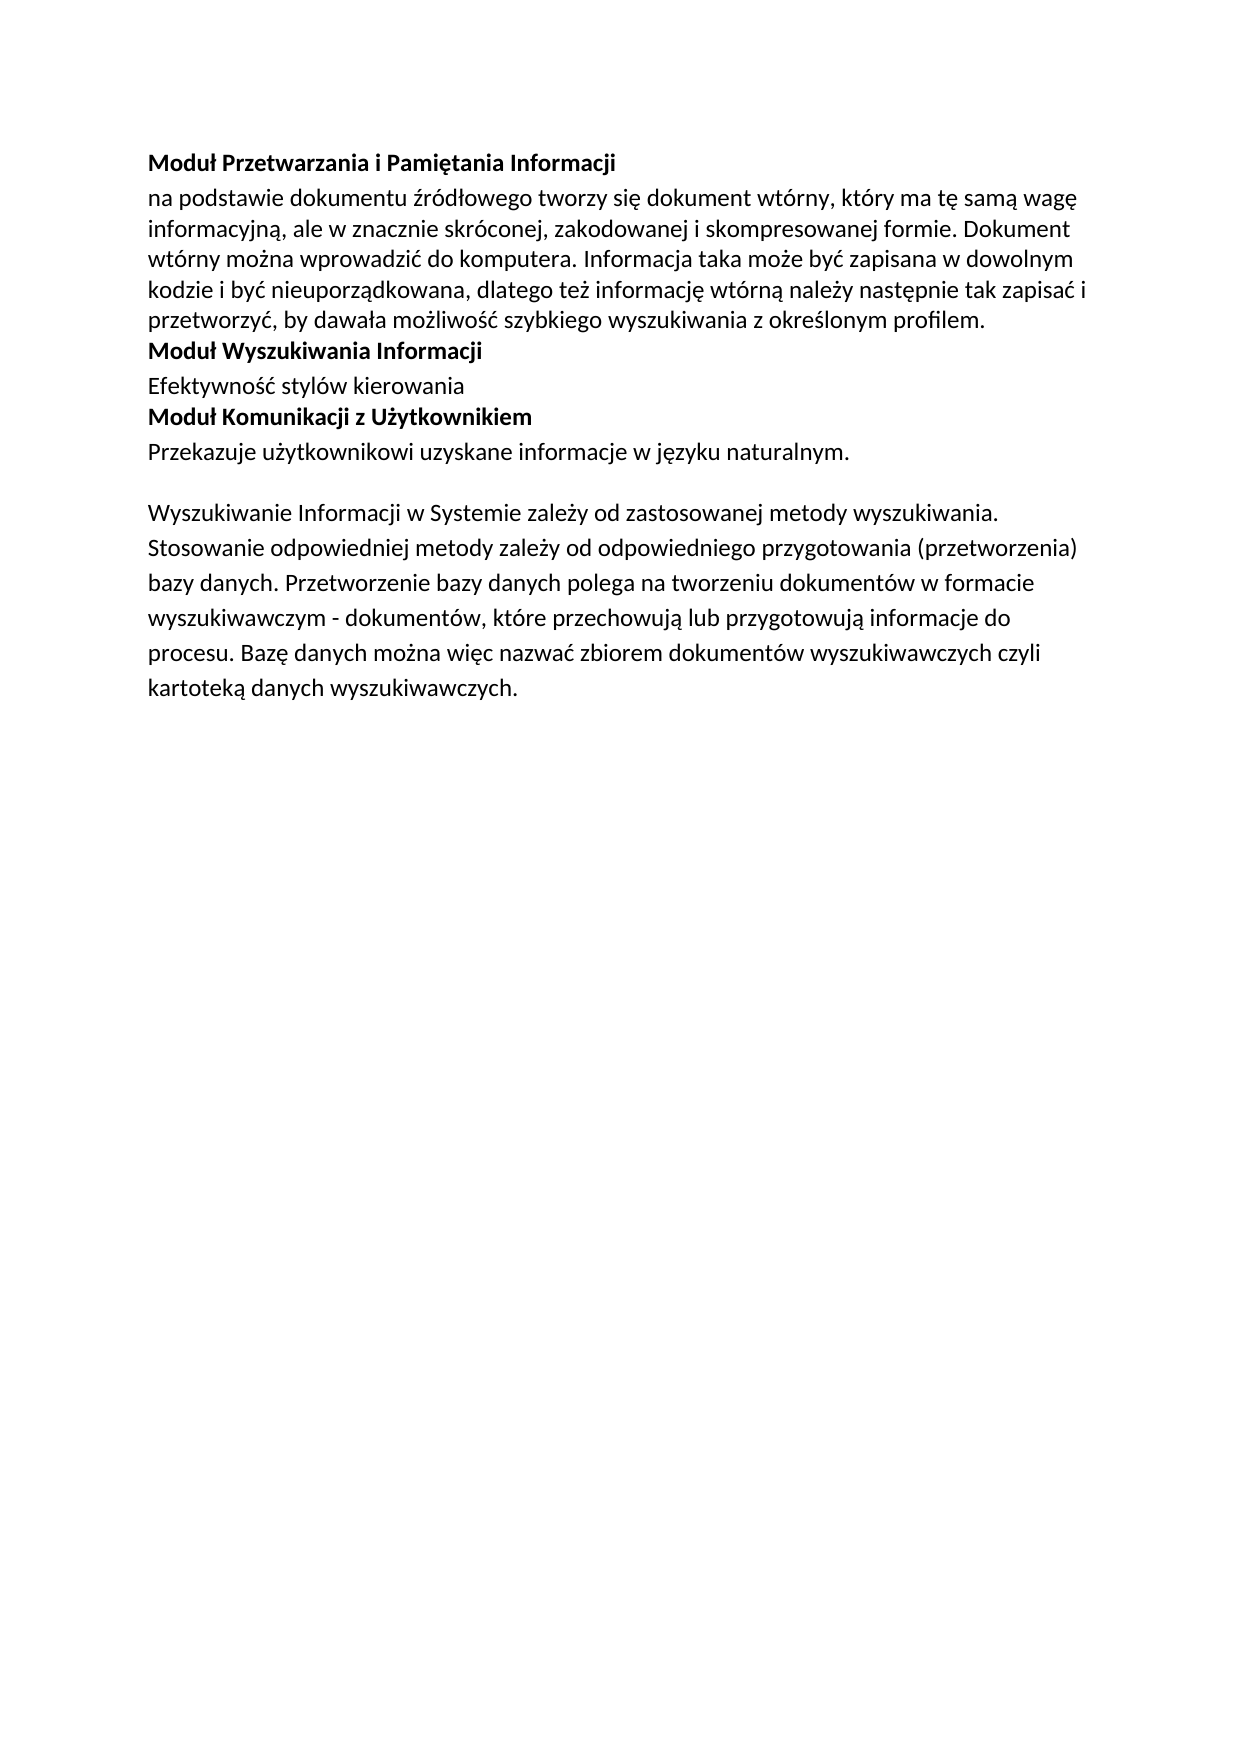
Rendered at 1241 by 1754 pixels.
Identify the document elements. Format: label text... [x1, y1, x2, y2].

text Efektywność stylów kierowania [148, 370, 1093, 401]
text Przekazuje użytkownikowi uzyskane informacje w języku naturalnym. [148, 436, 1093, 466]
subtitle Moduł Komunikacji z Użytkownikiem [148, 401, 1093, 431]
subtitle Moduł Przetwarzania i Pamiętania Informacji [148, 148, 1093, 178]
subtitle Moduł Wyszukiwania Informacji [148, 335, 1093, 366]
text na podstawie dokumentu źródłowego tworzy się dokument wtórny, który ma tę samą wagę informacyjną, ale w znacznie skróconej, zakodowanej i skompresowanej formie. Dokument wtórny można wprowadzić do komputera. Informacja taka może być zapisana w dowolnym kodzie i być nieuporządkowana, dlatego też informację wtórną należy następnie tak zapisać i przetworzyć, by dawała możliwość szybkiego wyszukiwania z określonym profilem. [148, 183, 1093, 335]
text Wyszukiwanie Informacji w Systemie zależy od zastosowanej metody wyszukiwania. Stosowanie odpowiedniej metody zależy od odpowiedniego przygotowania (przetworzenia) bazy danych. Przetworzenie bazy danych polega na tworzeniu dokumentów w formacie wyszukiwawczym - dokumentów, które przechowują lub przygotowują informacje do procesu. Bazę danych można więc nazwać zbiorem dokumentów wyszukiwawczych czyli kartoteką danych wyszukiwawczych. [148, 497, 1093, 702]
